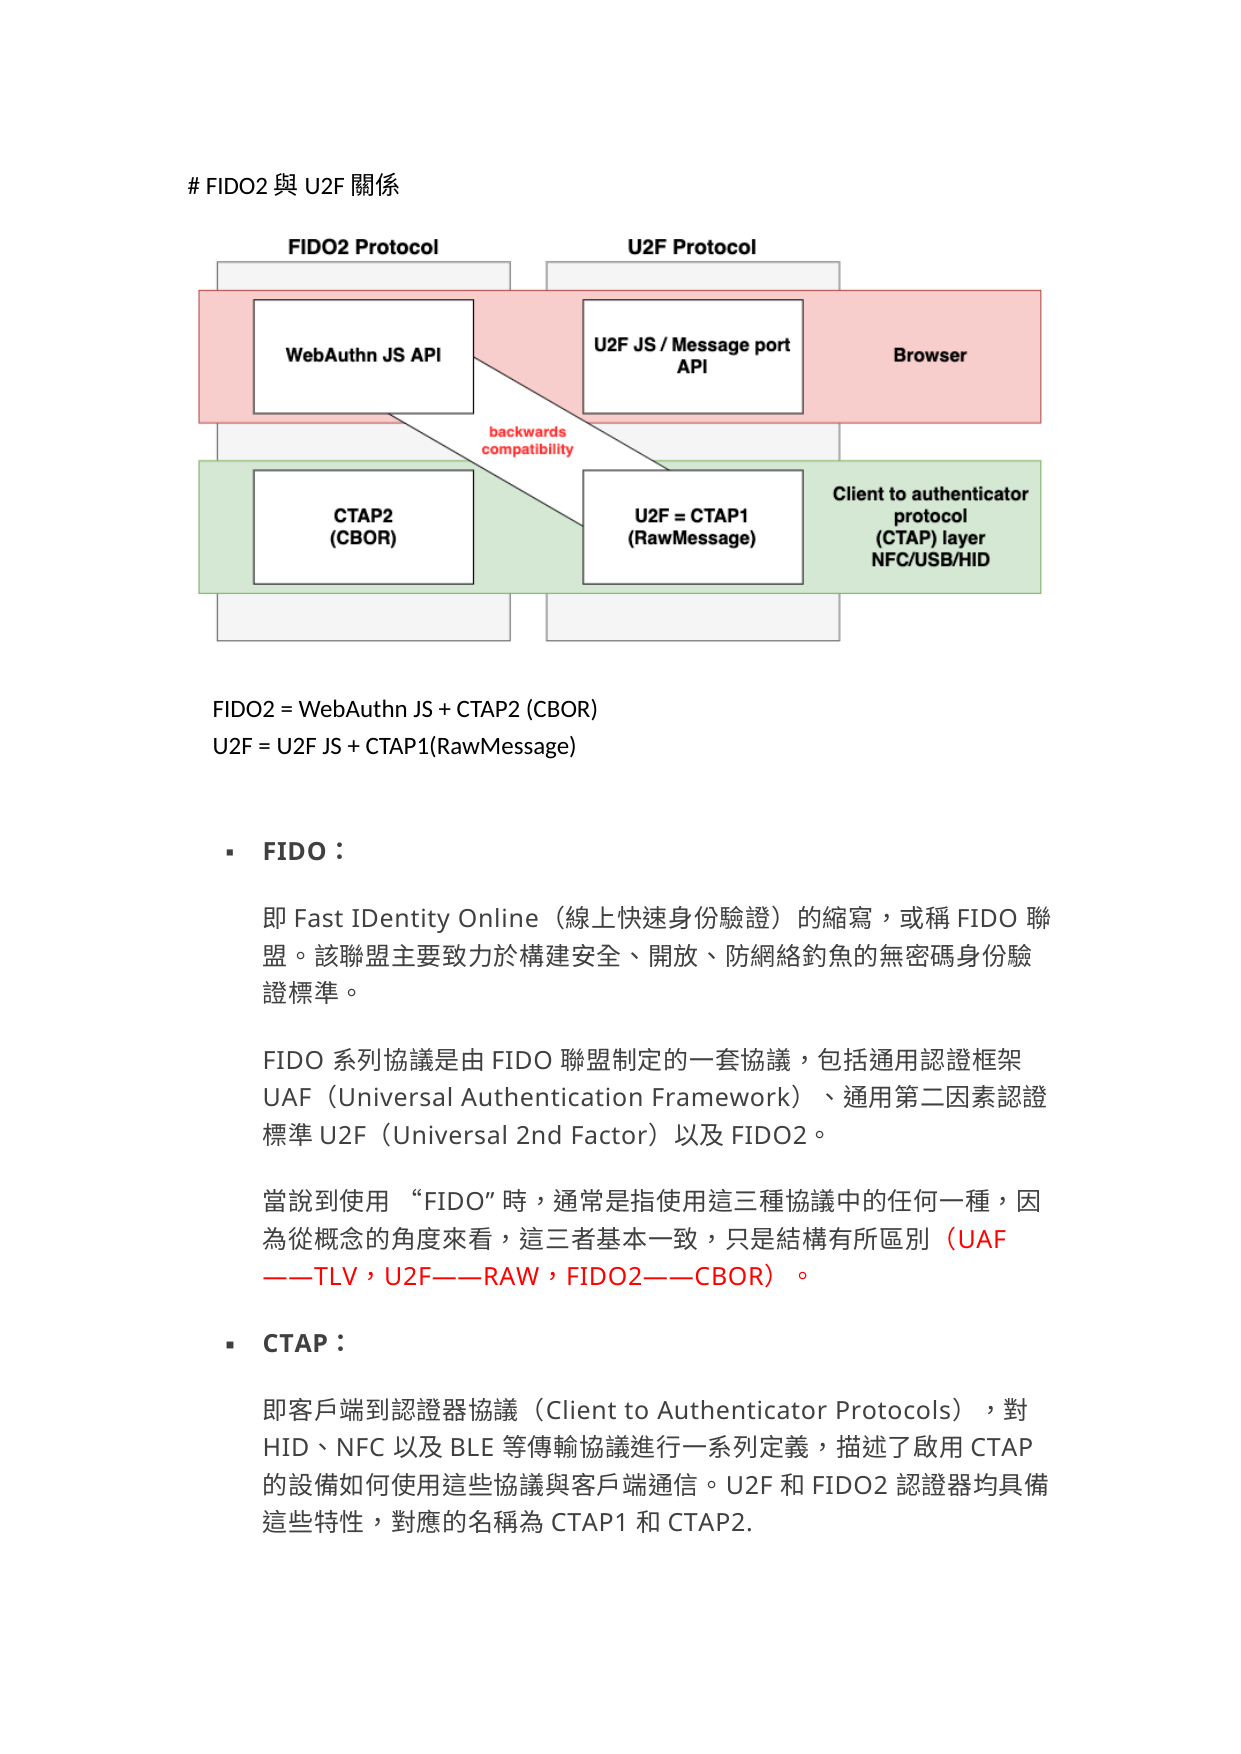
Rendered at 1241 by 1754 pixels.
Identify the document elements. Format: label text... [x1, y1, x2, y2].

picture [187, 202, 1053, 653]
text # FIDO2 與 U2F 關係 [187, 164, 1053, 202]
text FIDO 系列協議是由FIDO 聯盟制定的一套協議，包括通用認證框架UAF（Universal Authentication Framework）、通用第二因素認證標準U2F（Universal 2nd Factor）以及FIDO2。 [262, 1039, 1053, 1152]
text U2F = U2F JS + CTAP1(RawMessage) [212, 727, 1053, 764]
text 即客戶端到認證器協議（Client to Authenticator Protocols），對HID、NFC 以及BLE 等傳輸協議進行一系列定義，描述了啟用CTAP 的設備如何使用這些協議與客戶端通信。U2F 和FIDO2 認證器均具備這些特性，對應的名稱為CTAP1 和CTAP2. [262, 1389, 1053, 1539]
list FIDO： [225, 831, 1053, 869]
list CTAP： [225, 1323, 1053, 1360]
text 即Fast IDentity Online（線上快速身份驗證）的縮寫，或稱FIDO 聯盟。該聯盟主要致力於構建安全、開放、防網絡釣魚的無密碼身份驗證標準。 [262, 898, 1053, 1010]
text 當說到使用 “FIDO” 時，通常是指使用這三種協議中的任何一種，因為從概念的角度來看，這三者基本一致，只是結構有所區別（UAF——TLV，U2F——RAW，FIDO2——CBOR）。 [262, 1181, 1053, 1294]
text FIDO2 = WebAuthn JS + CTAP2 (CBOR) [212, 689, 1053, 727]
